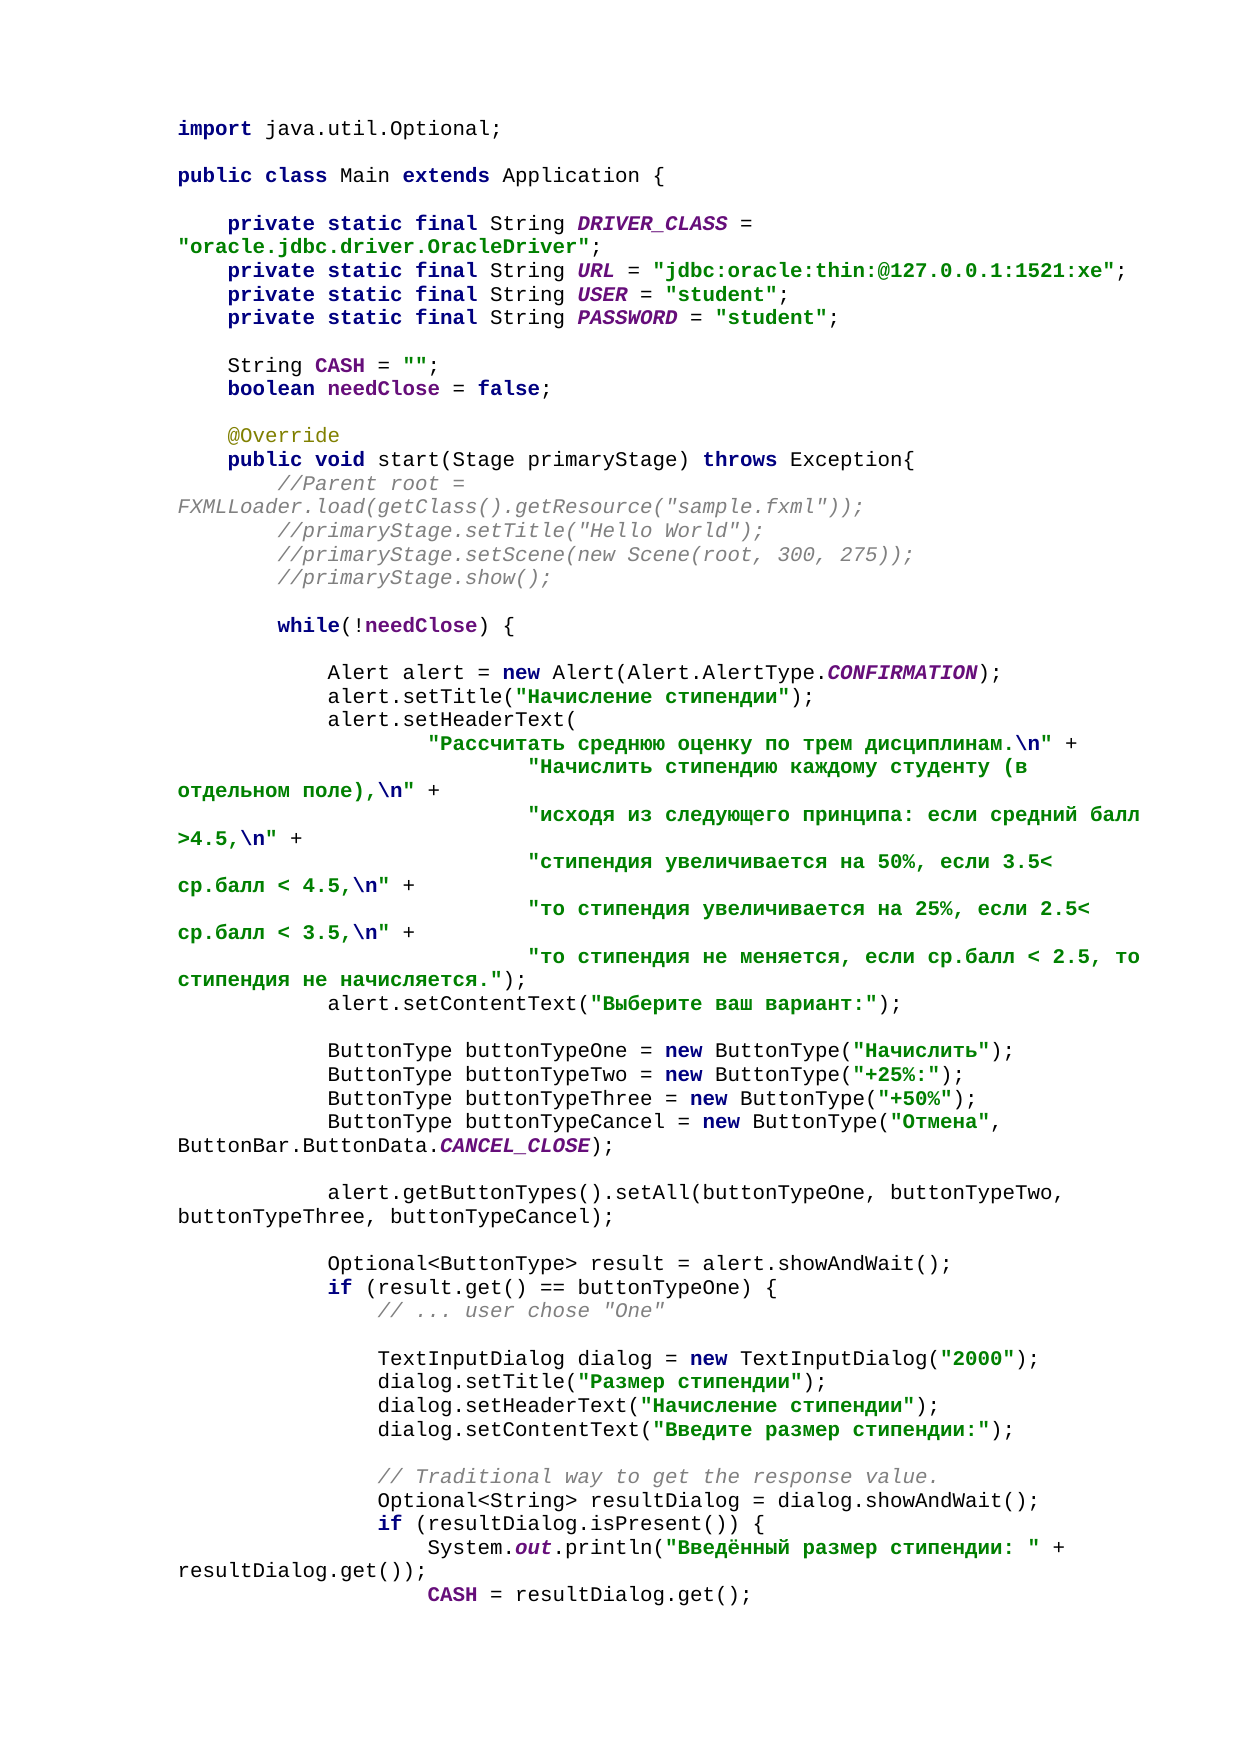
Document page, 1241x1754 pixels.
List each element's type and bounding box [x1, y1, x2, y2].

text [177, 118, 1152, 1631]
